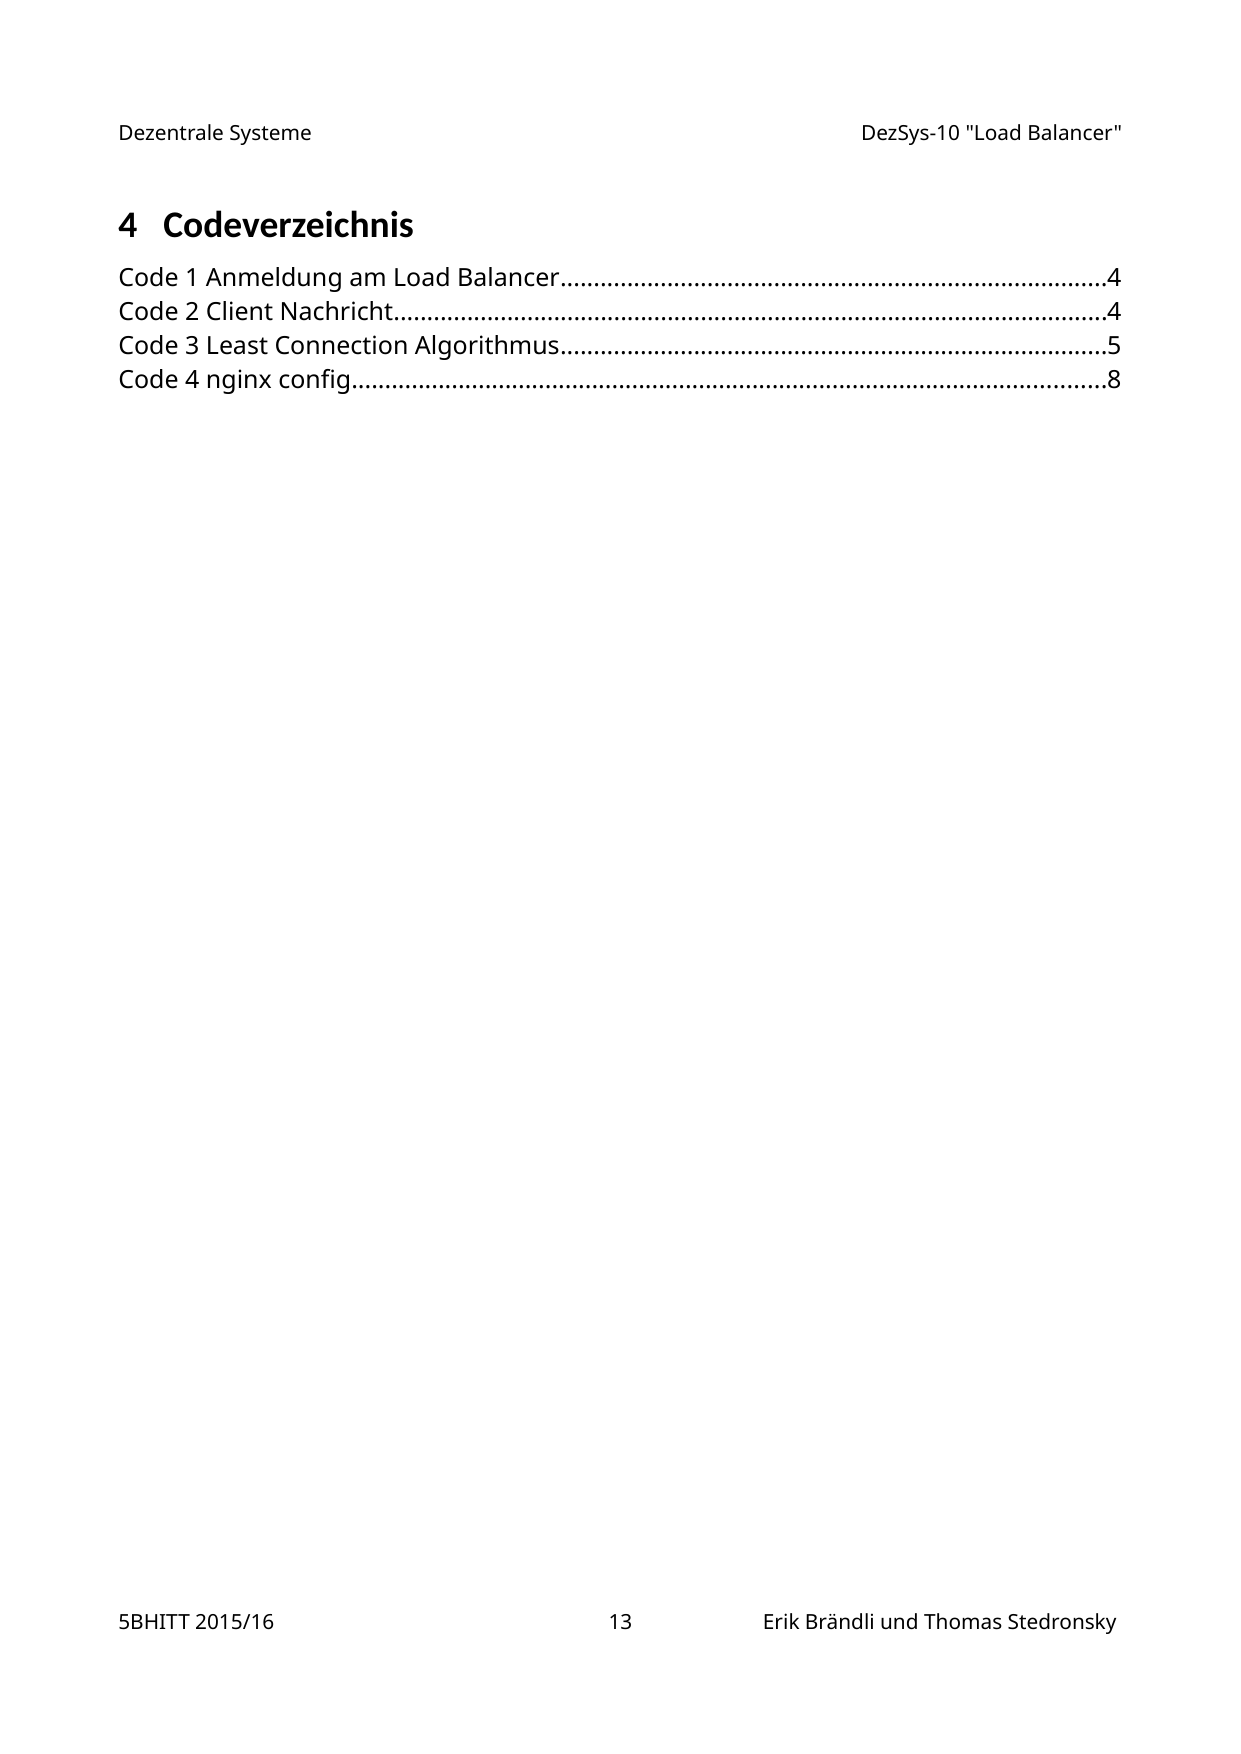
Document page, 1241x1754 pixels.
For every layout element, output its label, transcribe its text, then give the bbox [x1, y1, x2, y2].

text Code 3 Least Connection Algorithmus 5 [118, 327, 1122, 361]
text Code 2 Client Nachricht 4 [118, 293, 1122, 327]
text Code 1 Anmeldung am Load Balancer 4 [118, 259, 1122, 293]
text Code 4 nginx config 8 [118, 361, 1122, 396]
subtitle Codeverzeichnis [118, 201, 1122, 247]
